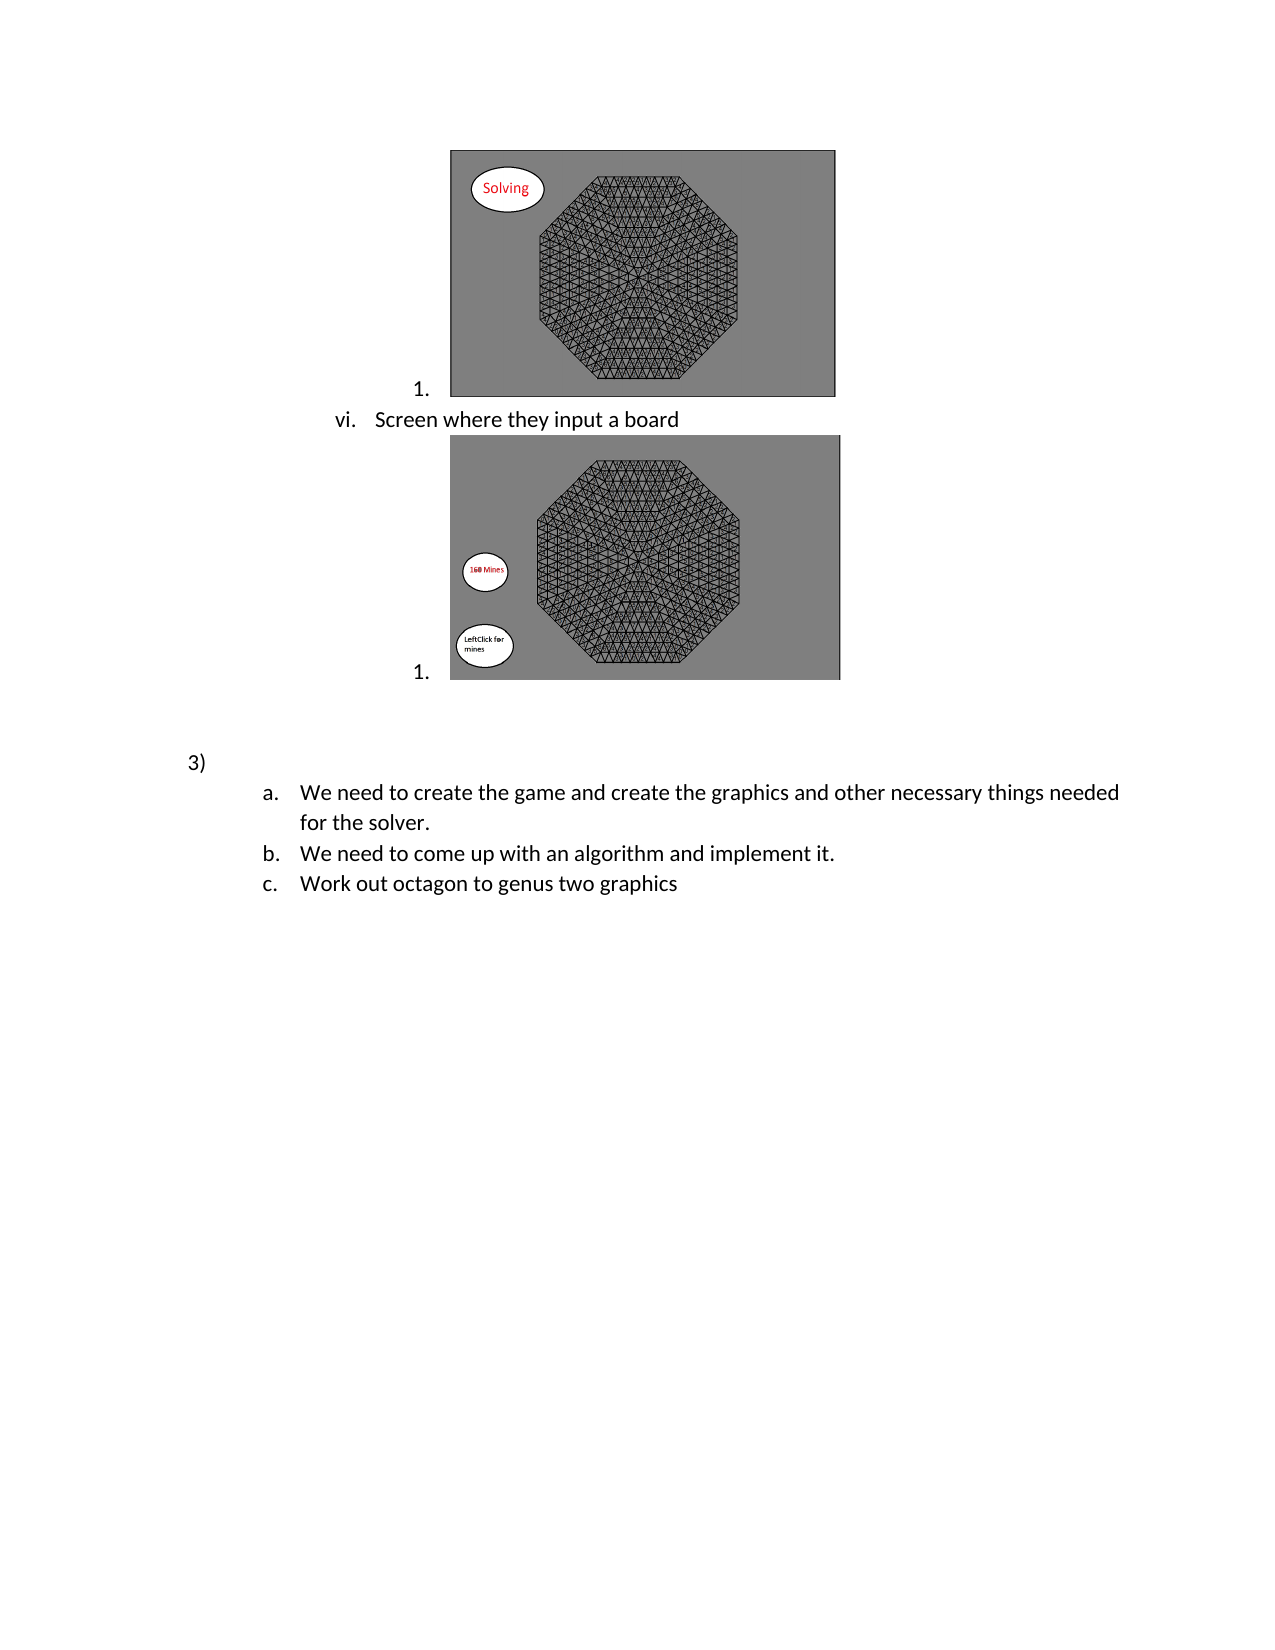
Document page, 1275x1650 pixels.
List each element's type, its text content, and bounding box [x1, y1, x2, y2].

list We need to come up with an algorithm and implement it. [262, 839, 1125, 867]
list Work out octagon to genus two graphics [262, 869, 1125, 897]
list Screen where they input a board [356, 405, 1125, 433]
picture [450, 150, 839, 397]
list We need to create the game and create the graphics and other necessary things needed for the solver. [262, 778, 1125, 837]
picture [450, 435, 841, 680]
